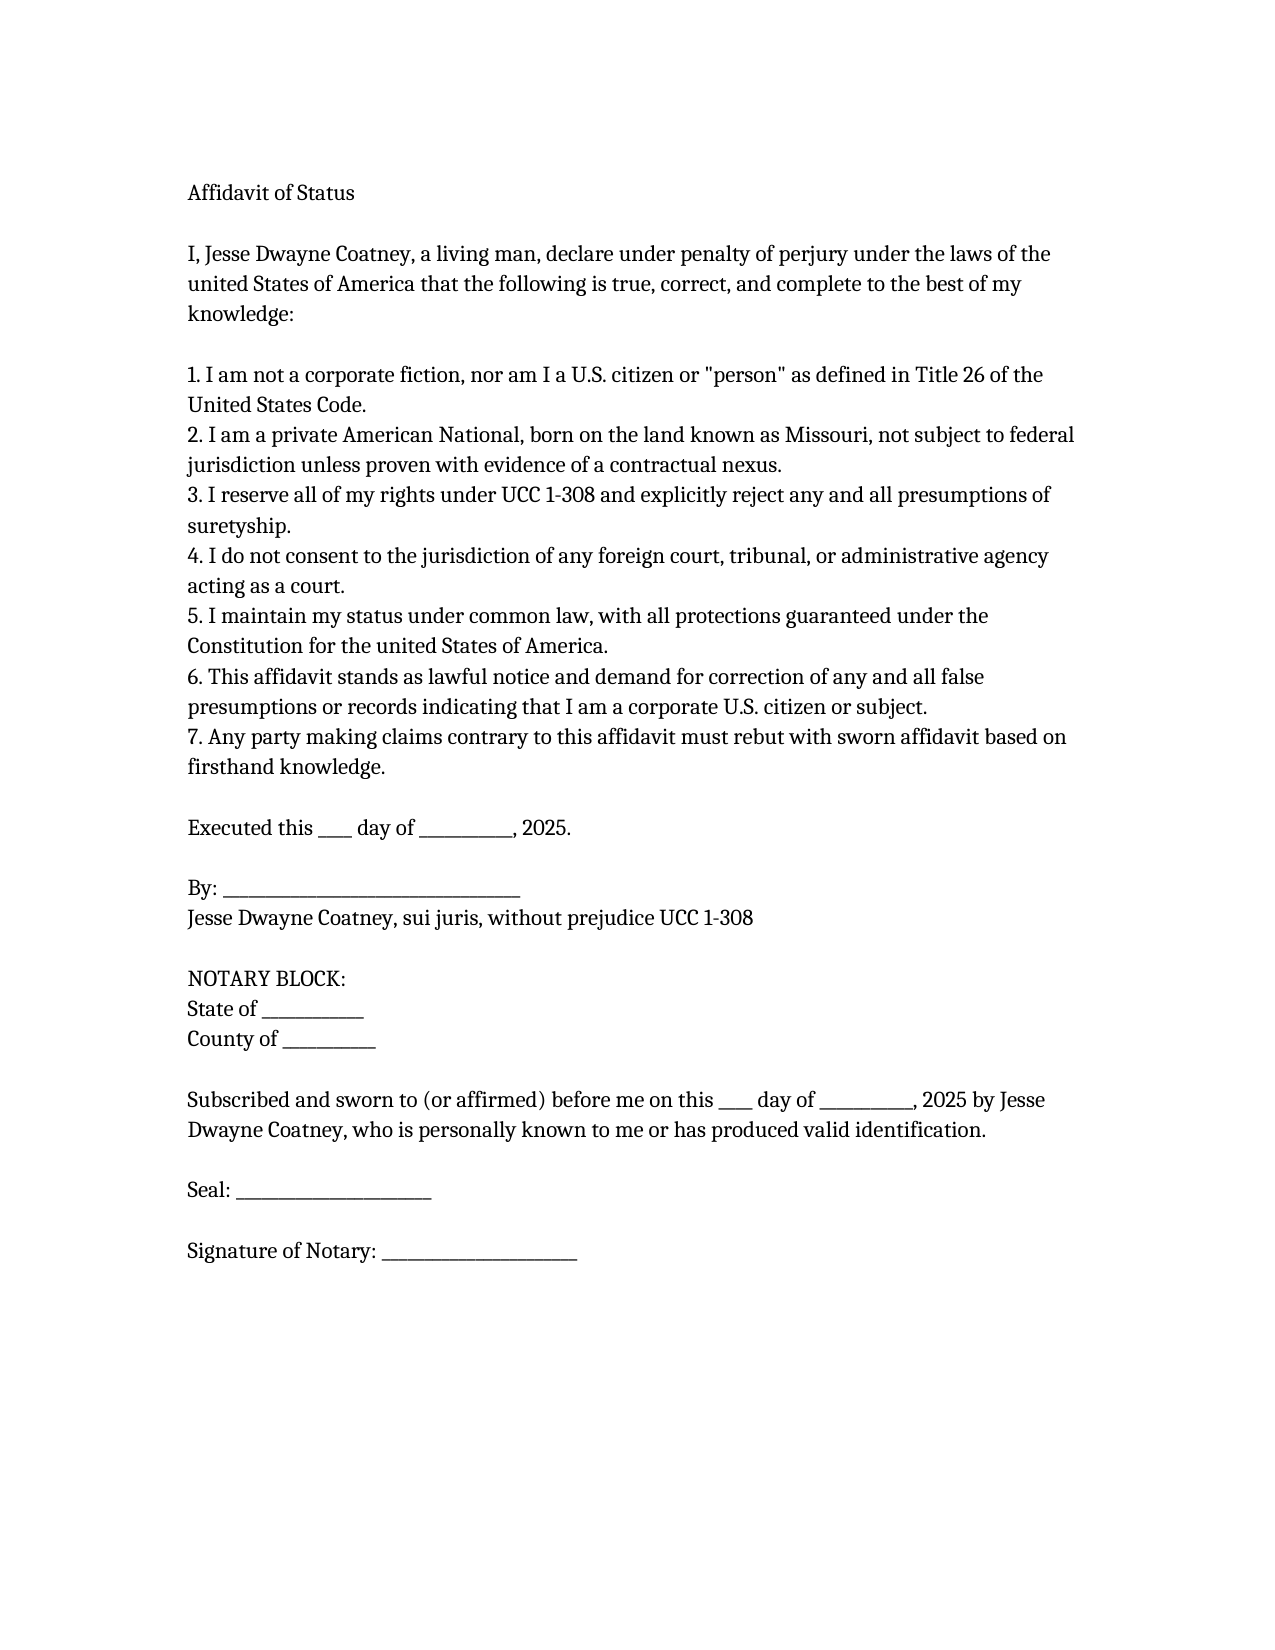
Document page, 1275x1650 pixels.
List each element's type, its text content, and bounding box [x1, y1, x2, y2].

text Affidavit of Status I, Jesse Dwayne Coatney, a living man, declare under penalty of perjury under the laws of the united States of America that the following is true, correct, and complete to the best of my knowledge: 1. I am not a corporate fiction, nor am I a U.S. citizen or "person" as defined in Title 26 of the United States Code. 2. I am a private American National, born on the land known as Missouri, not subject to federal jurisdiction unless proven with evidence of a contractual nexus. 3. I reserve all of my rights under UCC 1-308 and explicitly reject any and all presumptions of suretyship. 4. I do not consent to the jurisdiction of any foreign court, tribunal, or administrative agency acting as a court. 5. I maintain my status under common law, with all protections guaranteed under the Constitution for the united States of America. 6. This affidavit stands as lawful notice and demand for correction of any and all false presumptions or records indicating that I am a corporate U.S. citizen or subject. 7. Any party making claims contrary to this affidavit must rebut with sworn affidavit based on firsthand knowledge. Executed this ____ day of ___________, 2025. By: ___________________________________ Jesse Dwayne Coatney, sui juris, without prejudice UCC 1-308 NOTARY BLOCK: State of ____________ County of ___________ Subscribed and sworn to (or affirmed) before me on this ____ day of ___________, 2025 by Jesse Dwayne Coatney, who is personally known to me or has produced valid identification. Seal: _______________________ Signature of Notary: _______________________ [187, 150, 1087, 1294]
